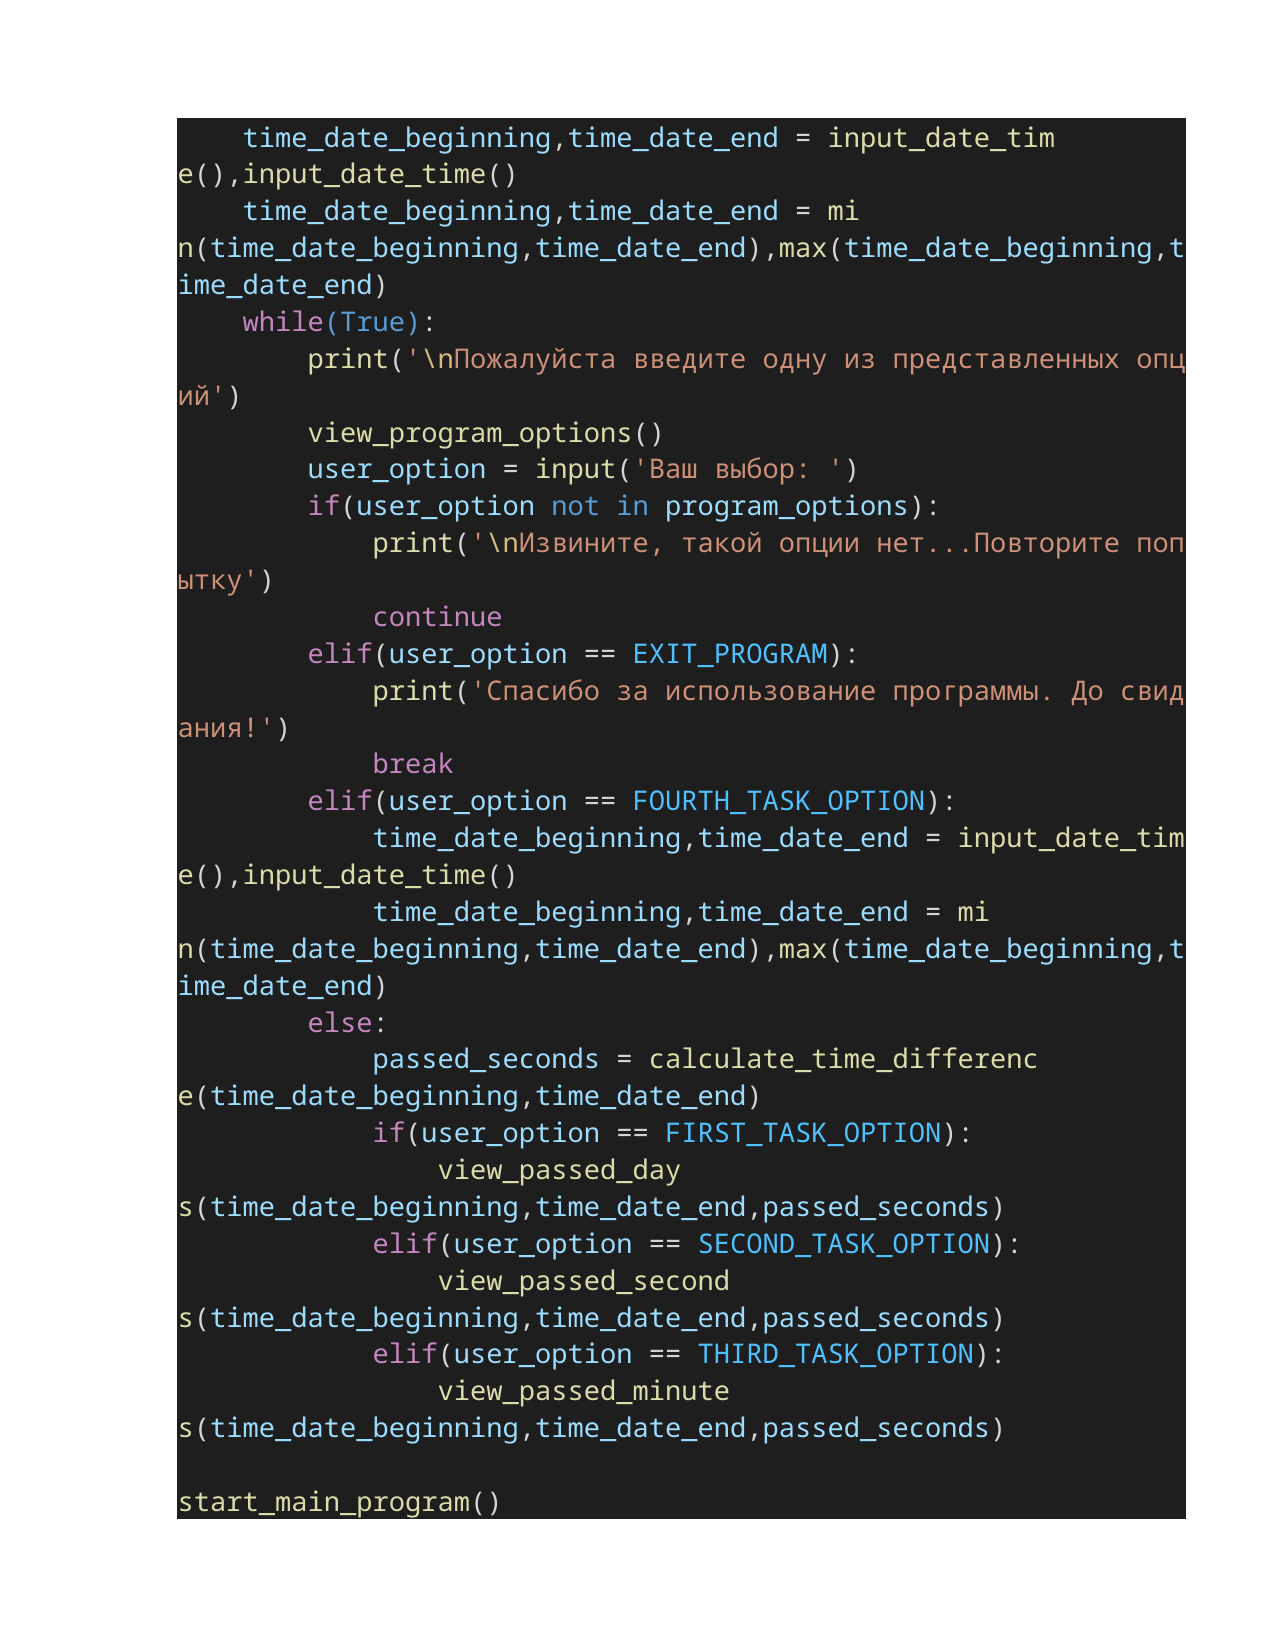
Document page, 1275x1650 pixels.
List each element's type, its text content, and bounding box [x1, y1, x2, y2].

text view_passed_days(time_date_beginning,time_date_end,passed_seconds) [177, 1151, 1186, 1224]
text if(user_option == FIRST_TASK_OPTION): [177, 1114, 1186, 1151]
text print('\nИзвините, такой опции нет...Повторите попытку') [177, 524, 1186, 597]
text time_date_beginning,time_date_end = min(time_date_beginning,time_date_end),max(time_date_beginning,time_date_end) [177, 892, 1186, 1003]
text if(user_option not in program_options): [177, 487, 1186, 524]
text continue [177, 597, 1186, 634]
text print('Спасибо за использование программы. До свидания!') [177, 671, 1186, 745]
text elif(user_option == FOURTH_TASK_OPTION): [177, 782, 1186, 819]
text start_main_program() [177, 1482, 1186, 1519]
text print('\nПожалуйста введите одну из представленных опций') [177, 339, 1186, 413]
text passed_seconds = calculate_time_difference(time_date_beginning,time_date_end) [177, 1040, 1186, 1114]
text time_date_beginning,time_date_end = input_date_time(),input_date_time() [177, 118, 1186, 192]
text while(True): [177, 302, 1186, 339]
text elif(user_option == THIRD_TASK_OPTION): [177, 1335, 1186, 1372]
text elif(user_option == SECOND_TASK_OPTION): [177, 1224, 1186, 1261]
text elif(user_option == EXIT_PROGRAM): [177, 634, 1186, 671]
text view_passed_minutes(time_date_beginning,time_date_end,passed_seconds) [177, 1372, 1186, 1446]
text view_program_options() [177, 413, 1186, 450]
text user_option = input('Ваш выбор: ') [177, 450, 1186, 487]
text else: [177, 1003, 1186, 1040]
text break [177, 745, 1186, 782]
text time_date_beginning,time_date_end = input_date_time(),input_date_time() [177, 819, 1186, 892]
text view_passed_seconds(time_date_beginning,time_date_end,passed_seconds) [177, 1261, 1186, 1335]
text time_date_beginning,time_date_end = min(time_date_beginning,time_date_end),max(time_date_beginning,time_date_end) [177, 192, 1186, 302]
